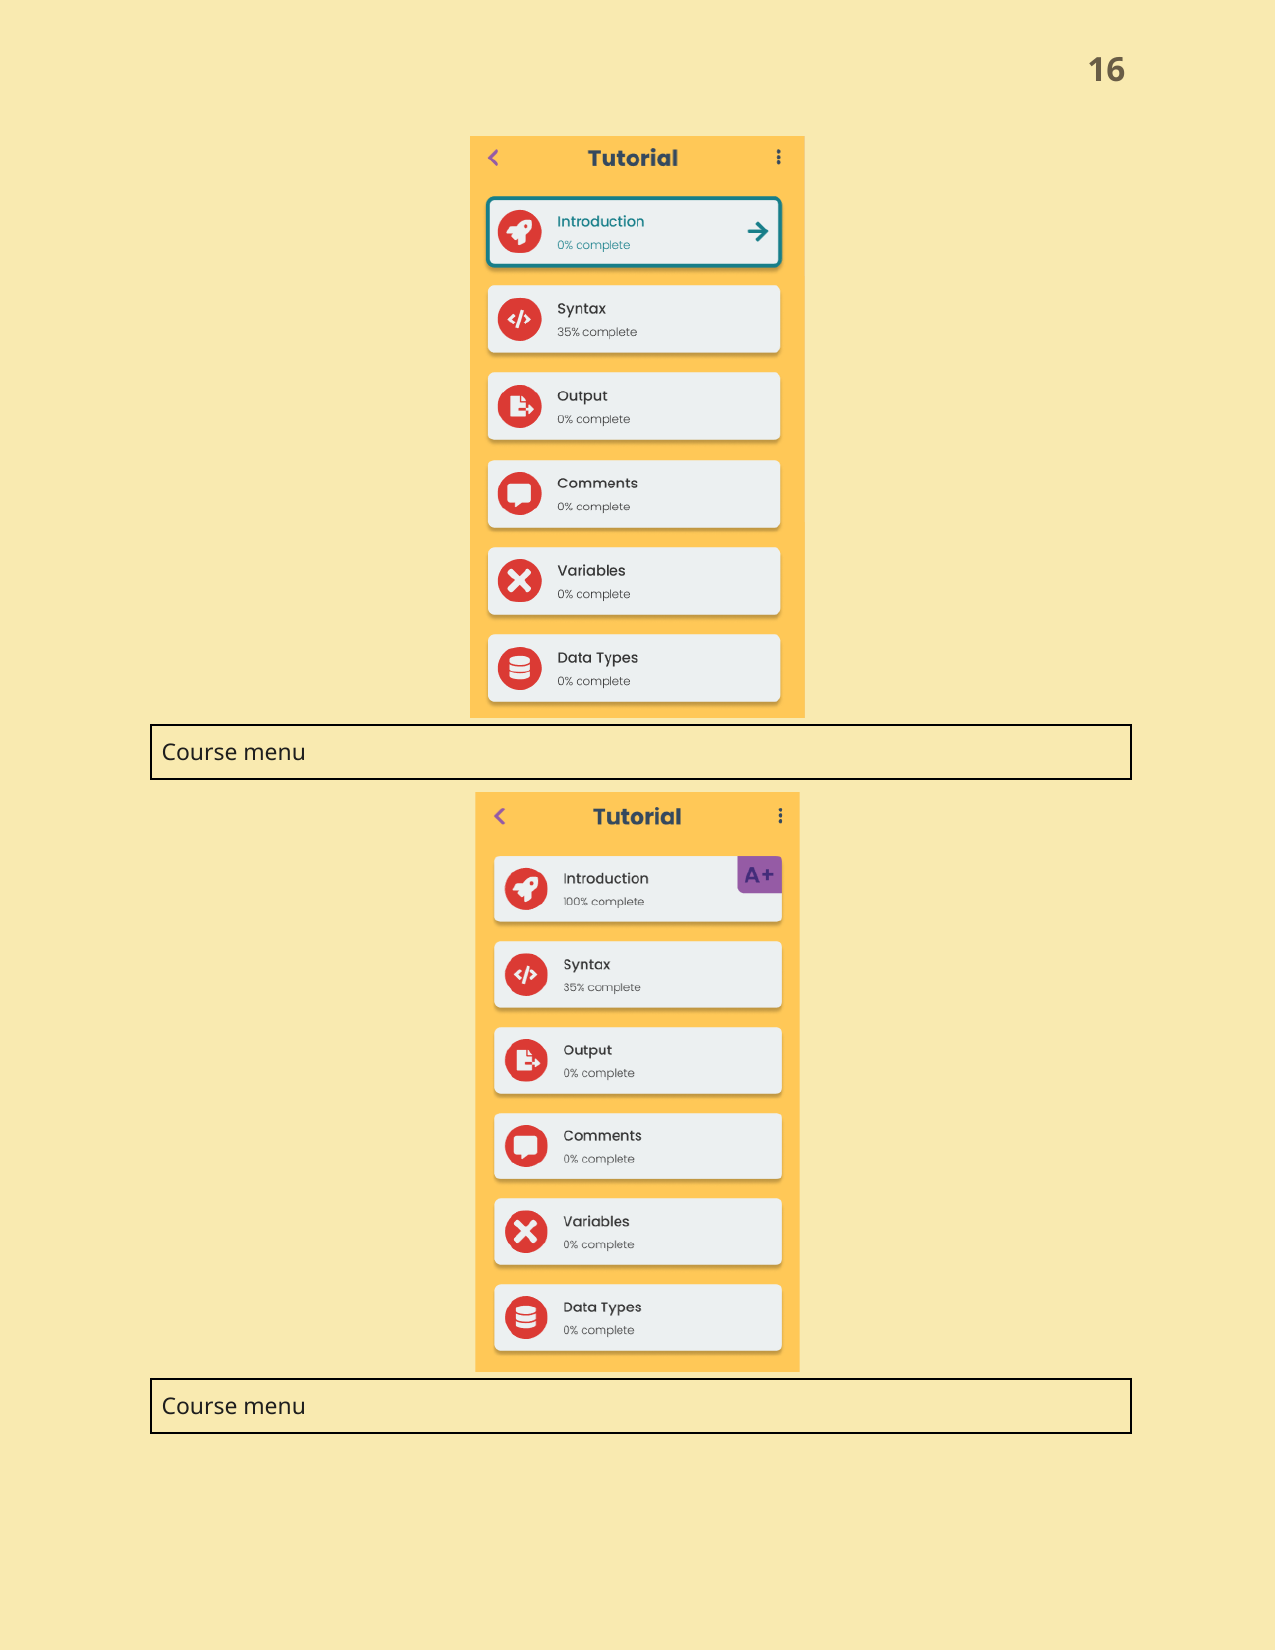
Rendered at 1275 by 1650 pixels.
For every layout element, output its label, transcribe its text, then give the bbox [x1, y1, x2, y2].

picture [470, 136, 805, 718]
table_header Course menu [152, 1380, 1130, 1432]
table_header Course menu [152, 726, 1130, 778]
picture [475, 792, 800, 1372]
